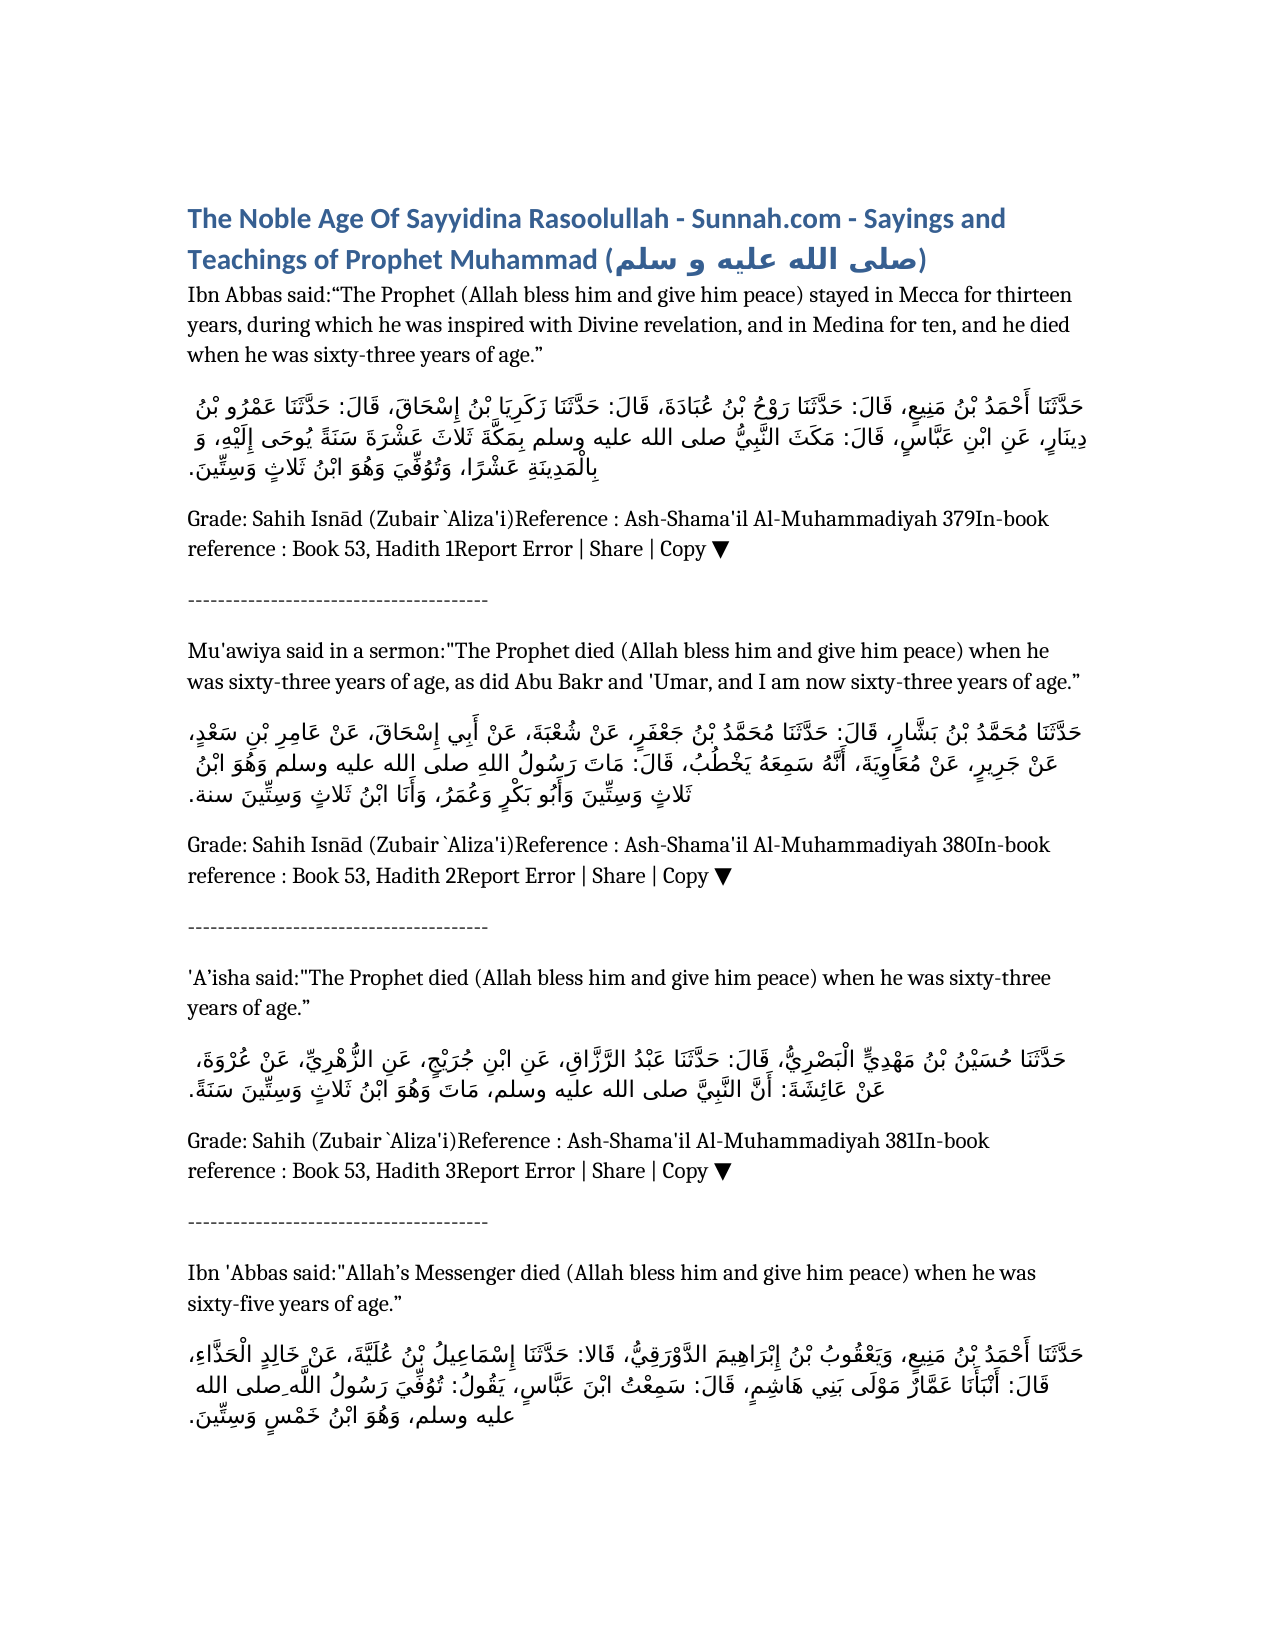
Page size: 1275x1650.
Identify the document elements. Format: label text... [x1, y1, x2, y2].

text Grade: Sahih Isnād (Zubair `Aliza'i)Reference : Ash-Shama'il Al-Muhammadiyah 380In-book reference : Book 53, Hadith 2Report Error | Share | Copy ▼ [187, 832, 1087, 889]
text حَدَّثَنَا حُسَيْنُ بْنُ مَهْدِيٍّ الْبَصْرِيُّ، قَالَ‏:‏ حَدَّثَنَا عَبْدُ الرَّزَّاقِ، عَنِ ابْنِ جُرَيْجٍ، عَنِ الزُّهْرِيِّ، عَنْ عُرْوَةَ، عَنْ عَائِشَةَ‏:‏ أَنَّ النَّبِيَّ صلى الله عليه وسلم، مَاتَ وَهُوَ ابْنُ ثَلاثٍ وَسِتِّينَ سَنَةً‏.‏ [187, 1046, 1087, 1103]
text Ibn 'Abbas said:"Allah’s Messenger died (Allah bless him and give him peace) when he was sixty-five years of age.” [187, 1260, 1087, 1317]
text ---------------------------------------- [187, 587, 1087, 614]
text 'A’isha said:"The Prophet died (Allah bless him and give him peace) when he was sixty-three years of age.” [187, 964, 1087, 1021]
text حَدَّثَنَا أَحْمَدُ بْنُ مَنِيعٍ، قَالَ‏:‏ حَدَّثَنَا رَوْحُ بْنُ عُبَادَةَ، قَالَ‏:‏ حَدَّثَنَا زَكَرِيَا بْنُ إِسْحَاقَ، قَالَ‏:‏ حَدَّثَنَا عَمْرُو بْنُ دِينَارٍ، عَنِ ابْنِ عَبَّاسٍ، قَالَ‏:‏ مَكَثَ النَّبِيُّ صلى الله عليه وسلم بِمَكَّةَ ثَلاثَ عَشْرَةَ سَنَةً يُوحَى إِلَيْهِ، وَ بِالْمَدِينَةِ عَشْرًا، وَتُوُفِّيَ وَهُوَ ابْنُ ثَلاثٍ وَسِتِّينَ‏.‏ [187, 393, 1087, 481]
text حَدَّثَنَا مُحَمَّدُ بْنُ بَشَّارٍ، قَالَ‏:‏ حَدَّثَنَا مُحَمَّدُ بْنُ جَعْفَرٍ، عَنْ شُعْبَةَ، عَنْ أَبِي إِسْحَاقَ، عَنْ عَامِرِ بْنِ سَعْدٍ، عَنْ جَرِيرٍ، عَنْ مُعَاوِيَةَ، أَنَّهُ سَمِعَهُ يَخْطُبُ، قَالَ‏:‏ مَاتَ رَسُولُ اللهِ صلى الله عليه وسلم وَهُوَ ابْنُ ثَلاثٍ وَسِتِّينَ وَأَبُو بَكْرٍ وَعُمَرُ، وَأَنَا ابْنُ ثَلاثٍ وَسِتِّينَ سنة‏.‏ [187, 719, 1087, 807]
text Grade: Sahih (Zubair `Aliza'i)Reference : Ash-Shama'il Al-Muhammadiyah 381In-book reference : Book 53, Hadith 3Report Error | Share | Copy ▼ [187, 1128, 1087, 1184]
text Grade: Sahih Isnād (Zubair `Aliza'i)Reference : Ash-Shama'il Al-Muhammadiyah 379In-book reference : Book 53, Hadith 1Report Error | Share | Copy ▼ [187, 506, 1087, 563]
text ---------------------------------------- [187, 913, 1087, 940]
subtitle The Noble Age Of Sayyidina Rasoolullah - Sunnah.com - Sayings and Teachings of Prophet Muhammad (صلى الله عليه و سلم) [187, 200, 1087, 277]
text Ibn Abbas said:“The Prophet (Allah bless him and give him peace) stayed in Mecca for thirteen years, during which he was inspired with Divine revelation, and in Medina for ten, and he died when he was sixty-three years of age.” [187, 282, 1087, 369]
text حَدَّثَنَا أَحْمَدُ بْنُ مَنِيعٍ، وَيَعْقُوبُ بْنُ إِبْرَاهِيمَ الدَّوْرَقِيُّ، قَالا‏:‏ حَدَّثَنَا إِسْمَاعِيلُ بْنُ عُلَيَّةَ، عَنْ خَالِدٍ الْحَذَّاءِ، قَالَ‏:‏ أَنْبَأَنَا عَمَّارٌ مَوْلَى بَنِي هَاشِمٍ، قَالَ‏:‏ سَمِعْتُ ابْنَ عَبَّاسٍ، يَقُولُ‏:‏ تُوُفِّيَ رَسُولُ اللَّه ِصلى الله عليه وسلم، وَهُوَ ابْنُ خَمْسٍ وَسِتِّينَ‏.‏ [187, 1341, 1087, 1429]
text Mu'awiya said in a sermon:"The Prophet died (Allah bless him and give him peace) when he was sixty-three years of age, as did Abu Bakr and 'Umar, and I am now sixty-three years of age.” [187, 638, 1087, 695]
text ---------------------------------------- [187, 1209, 1087, 1236]
